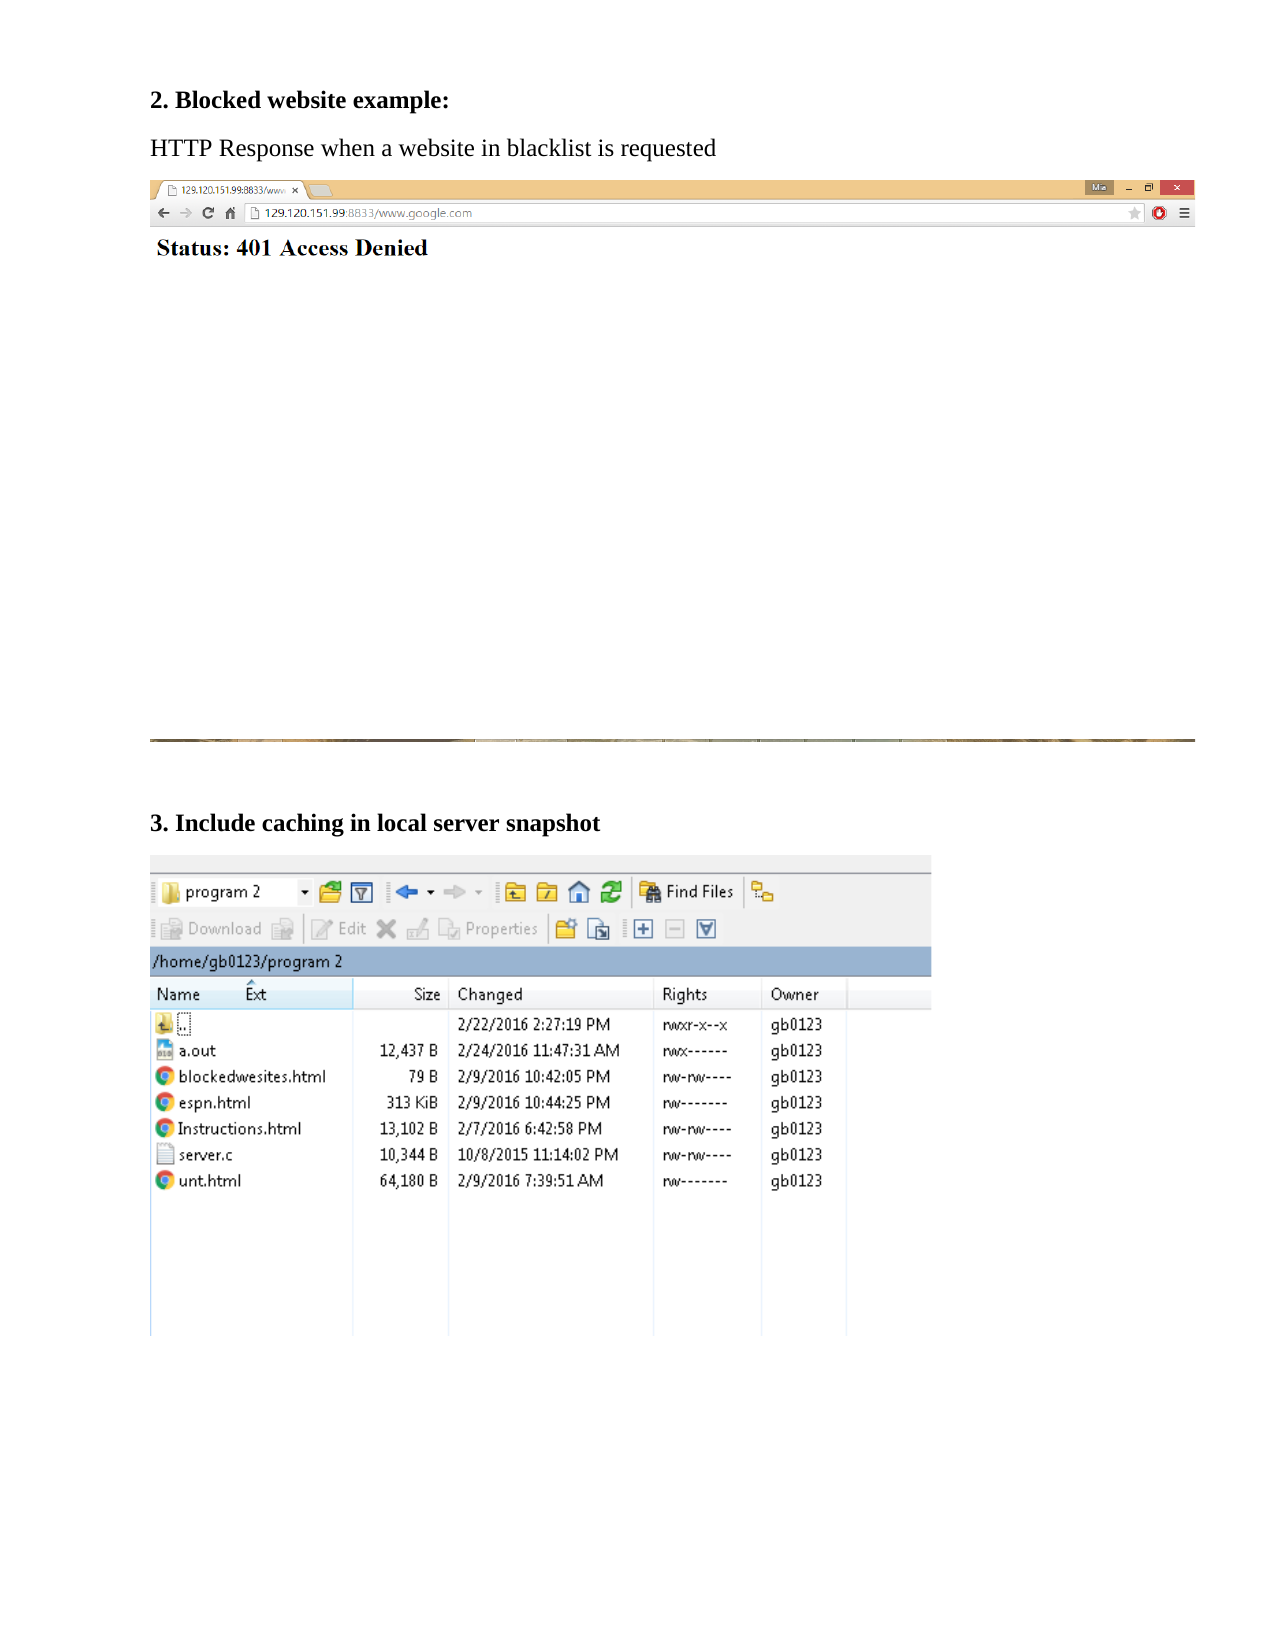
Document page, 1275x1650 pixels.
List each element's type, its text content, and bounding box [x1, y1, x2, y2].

text HTTP Response when a website in blacklist is requested [150, 133, 1125, 162]
text 2. Blocked website example: [150, 85, 1125, 114]
text 3. Include caching in local server snapshot [150, 808, 1125, 837]
picture [150, 180, 1196, 742]
picture [150, 855, 932, 1336]
